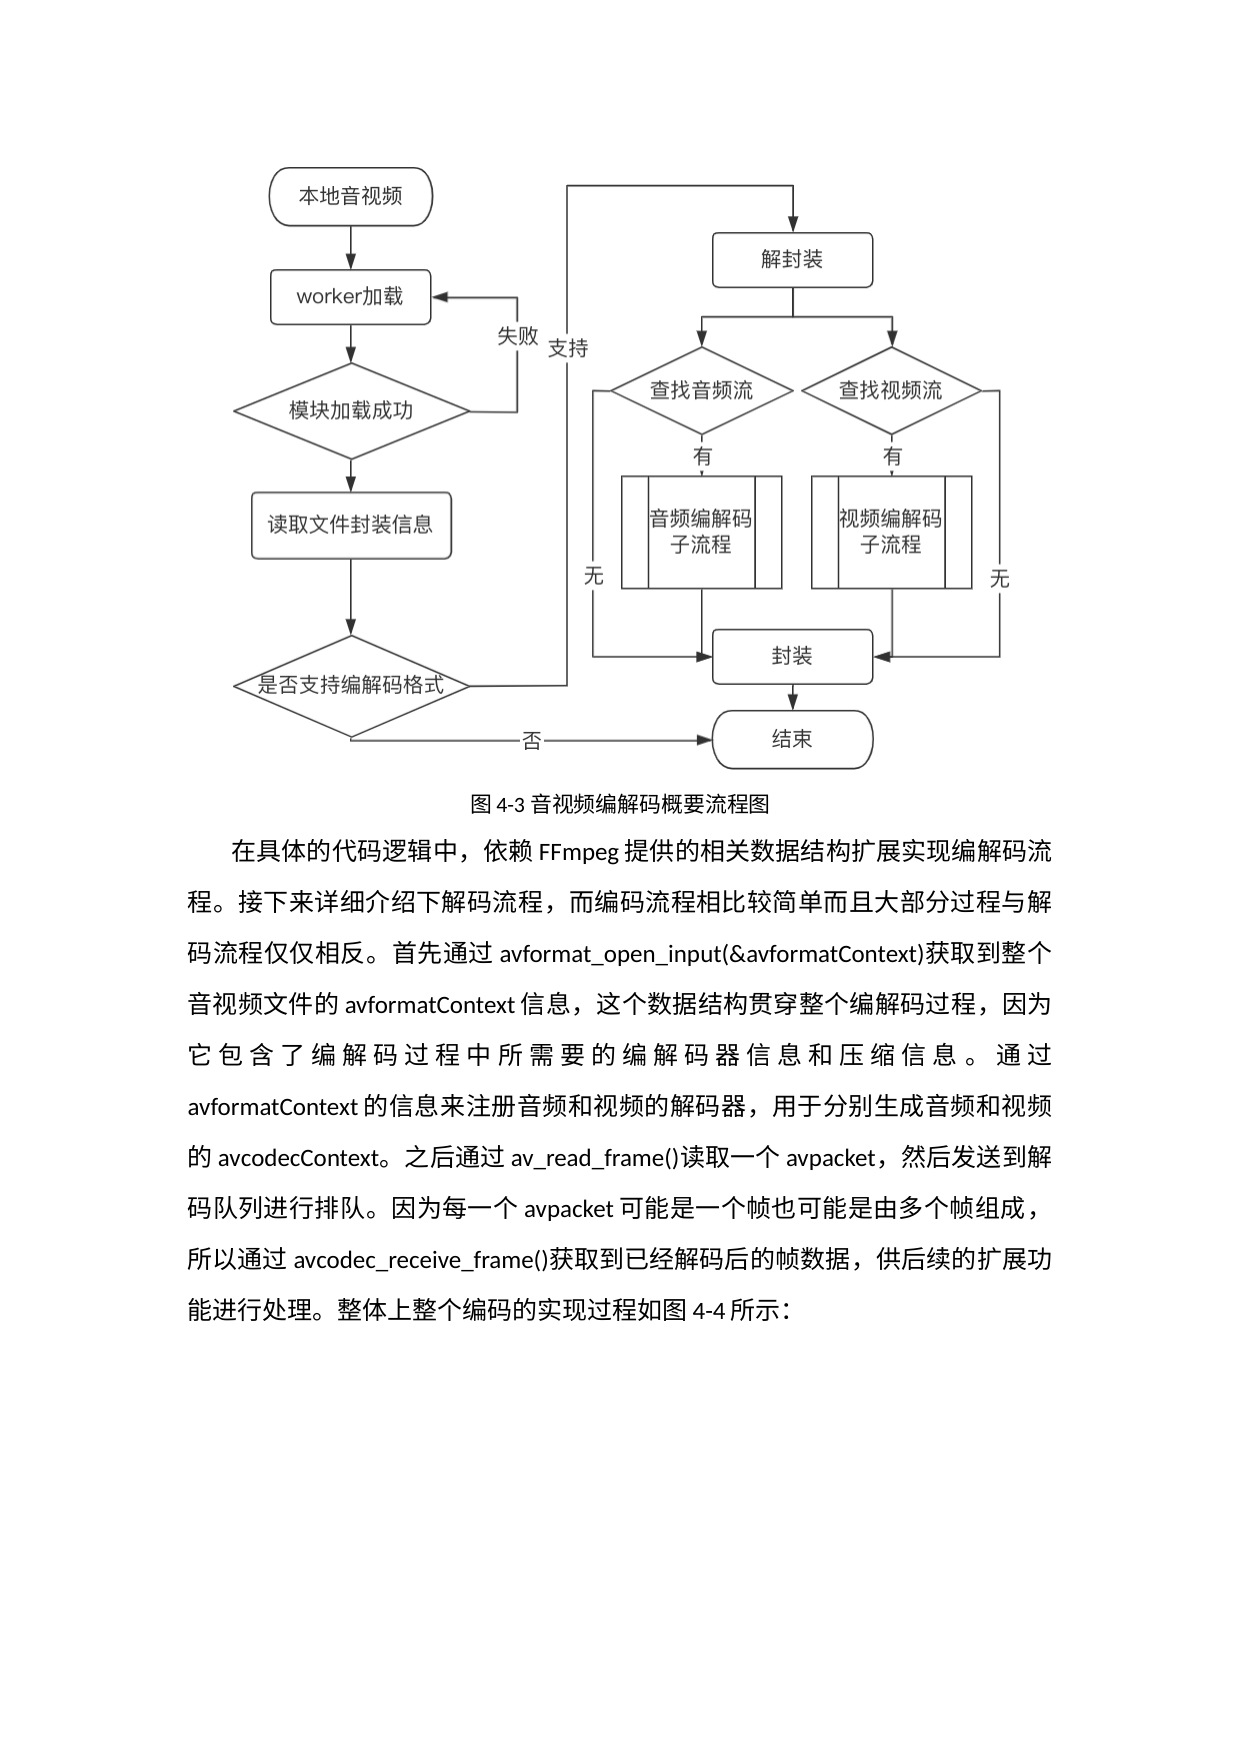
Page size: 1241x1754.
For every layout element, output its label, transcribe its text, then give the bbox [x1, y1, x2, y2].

picture [224, 162, 1016, 776]
text 图4-3 音视频编解码概要流程图 [187, 789, 1053, 818]
text 在具体的代码逻辑中，依赖FFmpeg提供的相关数据结构扩展实现编解码流程。接下来详细介绍下解码流程，而编码流程相比较简单而且大部分过程与解码流程仅仅相反。首先通过avformat_open_input(&avformatContext)获取到整个音视频文件的avformatContext信息，这个数据结构贯穿整个编解码过程，因为它包含了编解码过程中所需要的编解码器信息和压缩信息。通过avformatContext的信息来注册音频和视频的解码器，用于分别生成音频和视频的avcodecContext。之后通过av_read_frame()读取一个avpacket，然后发送到解码队列进行排队。因为每一个avpacket可能是一个帧也可能是由多个帧组成，所以通过avcodec_receive_frame()获取到已经解码后的帧数据，供后续的扩展功能进行处理。整体上整个编码的实现过程如图4-4所示： [187, 833, 1053, 1327]
